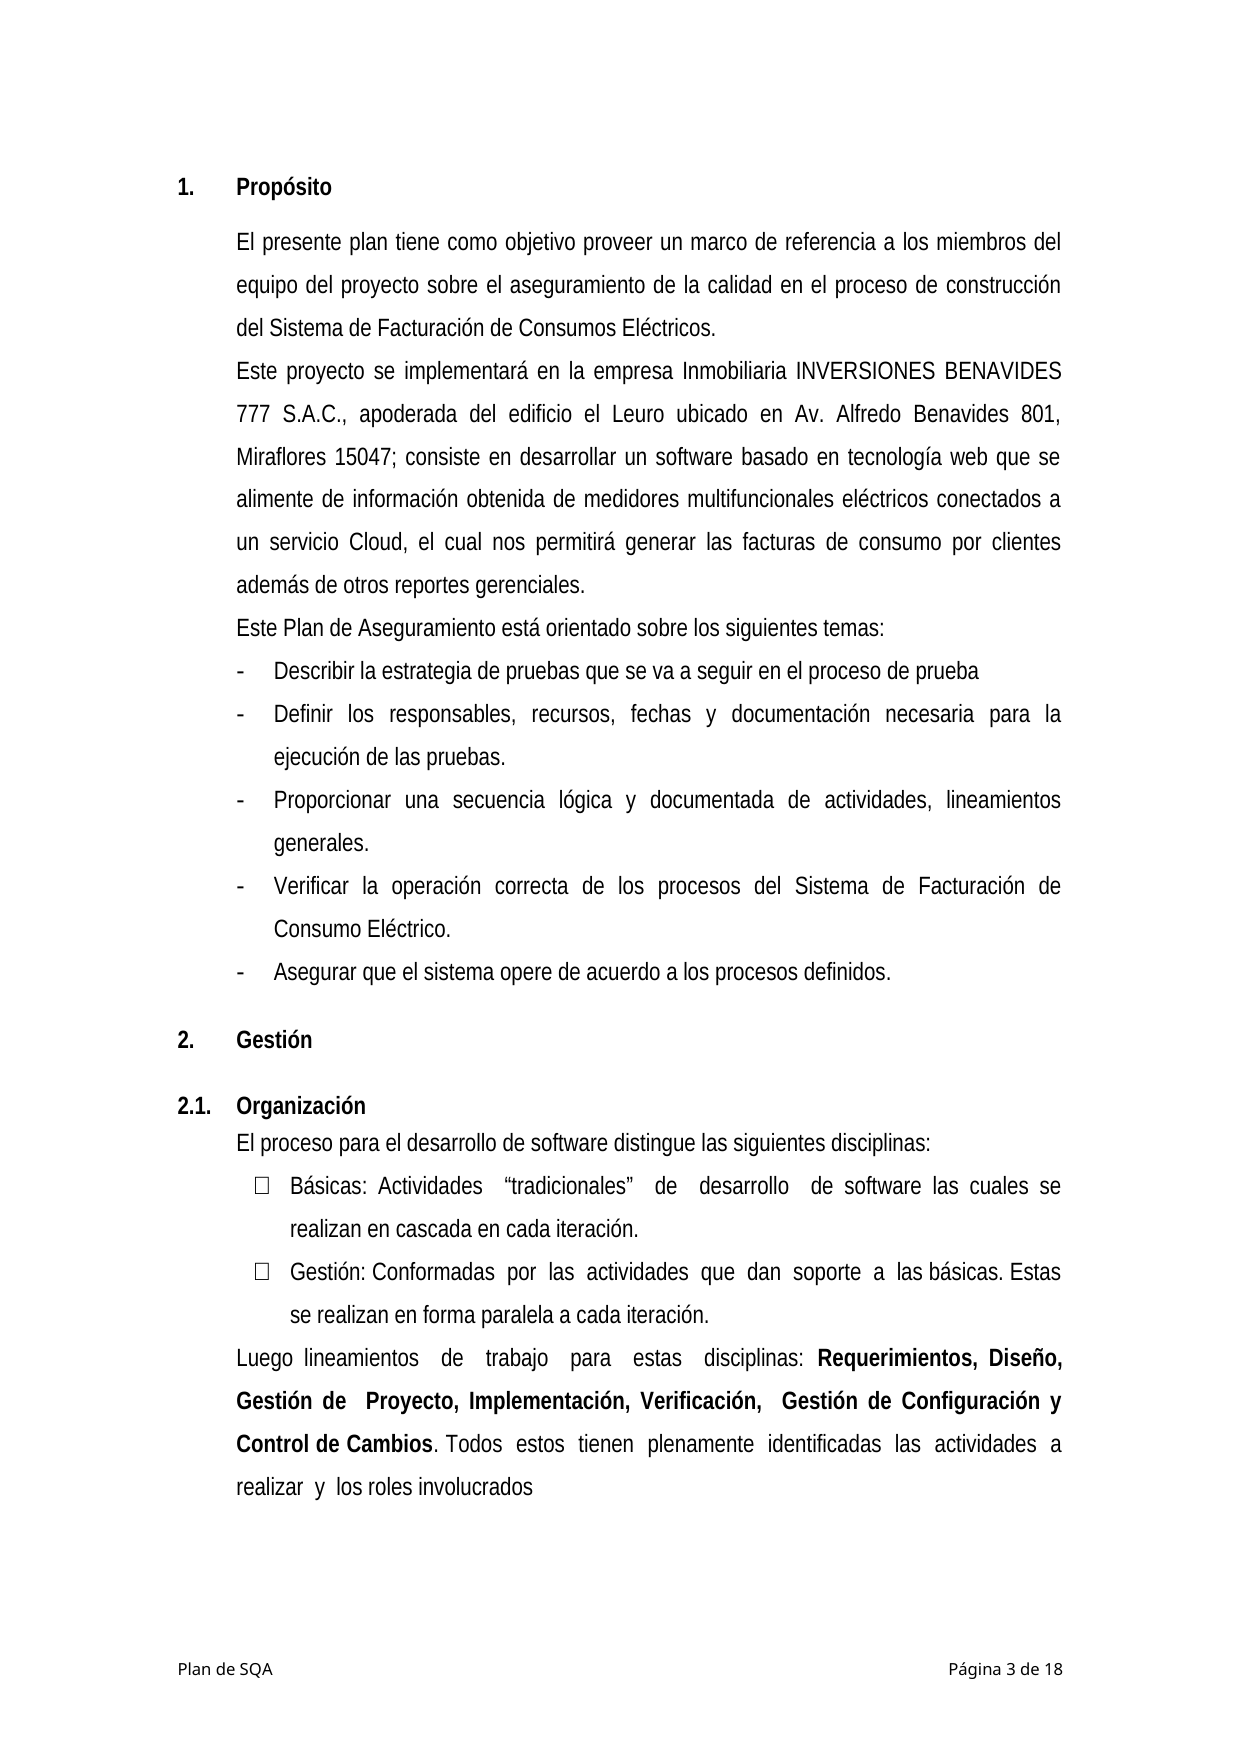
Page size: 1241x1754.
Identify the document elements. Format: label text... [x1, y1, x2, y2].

list Proporcionar una secuencia lógica y documentada de actividades, lineamientos generales. [236, 785, 1063, 857]
subtitle Propósito [177, 172, 1063, 200]
subtitle Organización [177, 1091, 1063, 1120]
list Este Plan de Aseguramiento está orientado sobre los siguientes temas: [236, 613, 1063, 642]
list Este proyecto se implementará en la empresa Inmobiliaria INVERSIONES BENAVIDES 777 S.A.C., apoderada del edificio el Leuro ubicado en Av. Alfredo Benavides 801, Miraflores 15047; consiste en desarrollar un software basado en tecnología web que se alimente de información obtenida de medidores multifuncionales eléctricos conectados a un servicio Cloud, el cual nos permitirá generar las facturas de consumo por clientes además de otros reportes gerenciales. [236, 356, 1063, 599]
subtitle Gestión [177, 1025, 1063, 1054]
list Definir los responsables, recursos, fechas y documentación necesaria para la ejecución de las pruebas. [236, 699, 1063, 771]
list Verificar la operación correcta de los procesos del Sistema de Facturación de Consumo Eléctrico. [236, 871, 1063, 943]
list Asegurar que el sistema opere de acuerdo a los procesos definidos. [236, 957, 1063, 986]
text Luego lineamientos de trabajo para estas disciplinas: Requerimientos, Diseño, Gestión de Proyecto, Implementación, Verificación, Gestión de Configuración y Control de Cambios. Todos estos tienen plenamente identificadas las actividades a realizar y los roles involucrados [236, 1343, 1063, 1501]
list Gestión: Conformadas por las actividades que dan soporte a las básicas. Estas se realizan en forma paralela a cada iteración. [252, 1257, 1063, 1329]
list El presente plan tiene como objetivo proveer un marco de referencia a los miembros del equipo del proyecto sobre el aseguramiento de la calidad en el proceso de construcción del Sistema de Facturación de Consumos Eléctricos. [236, 227, 1063, 341]
list Describir la estrategia de pruebas que se va a seguir en el proceso de prueba [236, 656, 1063, 685]
text El proceso para el desarrollo de software distingue las siguientes disciplinas: [236, 1128, 1063, 1157]
list Básicas: Actividades “tradicionales” de desarrollo de software las cuales se realizan en cascada en cada iteración. [252, 1171, 1063, 1243]
